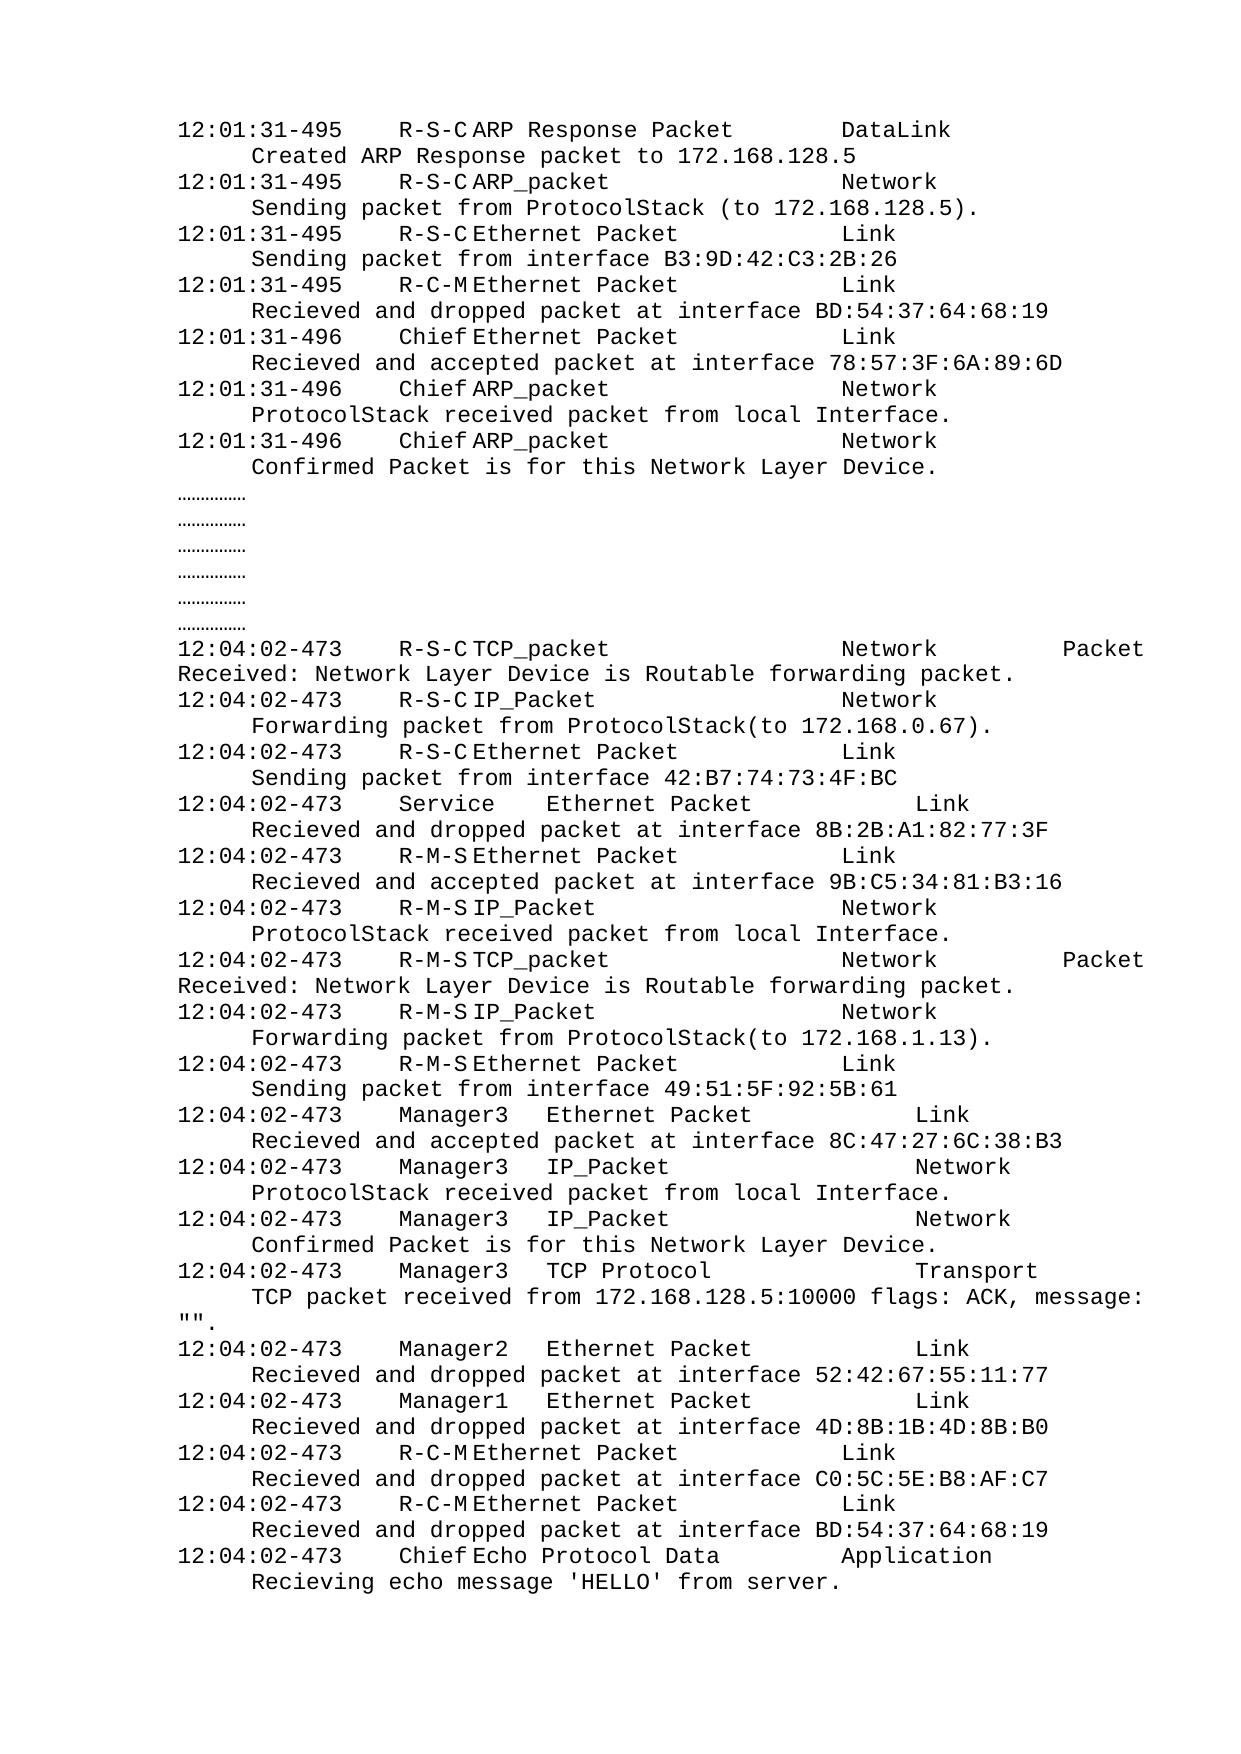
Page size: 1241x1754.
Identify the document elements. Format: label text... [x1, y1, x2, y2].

subtitle …………… [177, 481, 1152, 507]
subtitle …………… [177, 507, 1152, 533]
subtitle 12:04:02-473 R-S-C Ethernet Packet Link Sending packet from interface 42:B7:74:73:4F:BC [177, 741, 1152, 792]
subtitle 12:04:02-473 R-M-S Ethernet Packet Link Sending packet from interface 49:51:5F:92:5B:61 [177, 1052, 1152, 1104]
subtitle 12:04:02-473 R-M-S TCP_packet Network Packet Received: Network Layer Device is Routable forwarding packet. [177, 948, 1152, 1000]
subtitle 12:04:02-473 Manager1 Ethernet Packet Link Recieved and dropped packet at interface 4D:8B:1B:4D:8B:B0 [177, 1389, 1152, 1441]
subtitle 12:01:31-495 R-S-C Ethernet Packet Link Sending packet from interface B3:9D:42:C3:2B:26 [177, 222, 1152, 274]
subtitle 12:04:02-473 R-M-S Ethernet Packet Link Recieved and accepted packet at interface 9B:C5:34:81:B3:16 [177, 844, 1152, 896]
subtitle 12:01:31-495 R-S-C ARP_packet Network Sending packet from ProtocolStack (to 172.168.128.5). [177, 170, 1152, 222]
subtitle 12:04:02-473 Manager3 TCP Protocol Transport TCP packet received from 172.168.128.5:10000 flags: ACK, message: "". [177, 1259, 1152, 1337]
subtitle 12:01:31-496 Chief Ethernet Packet Link Recieved and accepted packet at interface 78:57:3F:6A:89:6D [177, 326, 1152, 377]
subtitle 12:04:02-473 R-M-S IP_Packet Network ProtocolStack received packet from local Interface. [177, 896, 1152, 948]
subtitle 12:01:31-495 R-S-C ARP Response Packet DataLink Created ARP Response packet to 172.168.128.5 [177, 118, 1152, 170]
subtitle 12:04:02-473 Manager3 IP_Packet Network ProtocolStack received packet from local Interface. [177, 1156, 1152, 1207]
subtitle 12:01:31-496 Chief ARP_packet Network Confirmed Packet is for this Network Layer Device. [177, 429, 1152, 481]
subtitle 12:04:02-473 R-C-M Ethernet Packet Link Recieved and dropped packet at interface BD:54:37:64:68:19 [177, 1493, 1152, 1545]
subtitle …………… [177, 611, 1152, 637]
subtitle …………… [177, 533, 1152, 559]
subtitle …………… [177, 585, 1152, 611]
subtitle 12:04:02-473 R-M-S IP_Packet Network Forwarding packet from ProtocolStack(to 172.168.1.13). [177, 1000, 1152, 1052]
subtitle 12:04:02-473 R-S-C TCP_packet Network Packet Received: Network Layer Device is Routable forwarding packet. [177, 637, 1152, 689]
subtitle 12:01:31-495 R-C-M Ethernet Packet Link Recieved and dropped packet at interface BD:54:37:64:68:19 [177, 274, 1152, 326]
subtitle 12:04:02-473 Service Ethernet Packet Link Recieved and dropped packet at interface 8B:2B:A1:82:77:3F [177, 792, 1152, 844]
subtitle 12:04:02-473 R-C-M Ethernet Packet Link Recieved and dropped packet at interface C0:5C:5E:B8:AF:C7 [177, 1441, 1152, 1493]
subtitle 12:01:31-496 Chief ARP_packet Network ProtocolStack received packet from local Interface. [177, 377, 1152, 429]
subtitle 12:04:02-473 Manager2 Ethernet Packet Link Recieved and dropped packet at interface 52:42:67:55:11:77 [177, 1337, 1152, 1389]
subtitle …………… [177, 559, 1152, 585]
subtitle 12:04:02-473 R-S-C IP_Packet Network Forwarding packet from ProtocolStack(to 172.168.0.67). [177, 689, 1152, 741]
subtitle 12:04:02-473 Chief Echo Protocol Data Application Recieving echo message 'HELLO' from server. [177, 1545, 1152, 1597]
subtitle 12:04:02-473 Manager3 IP_Packet Network Confirmed Packet is for this Network Layer Device. [177, 1207, 1152, 1259]
subtitle 12:04:02-473 Manager3 Ethernet Packet Link Recieved and accepted packet at interface 8C:47:27:6C:38:B3 [177, 1104, 1152, 1156]
